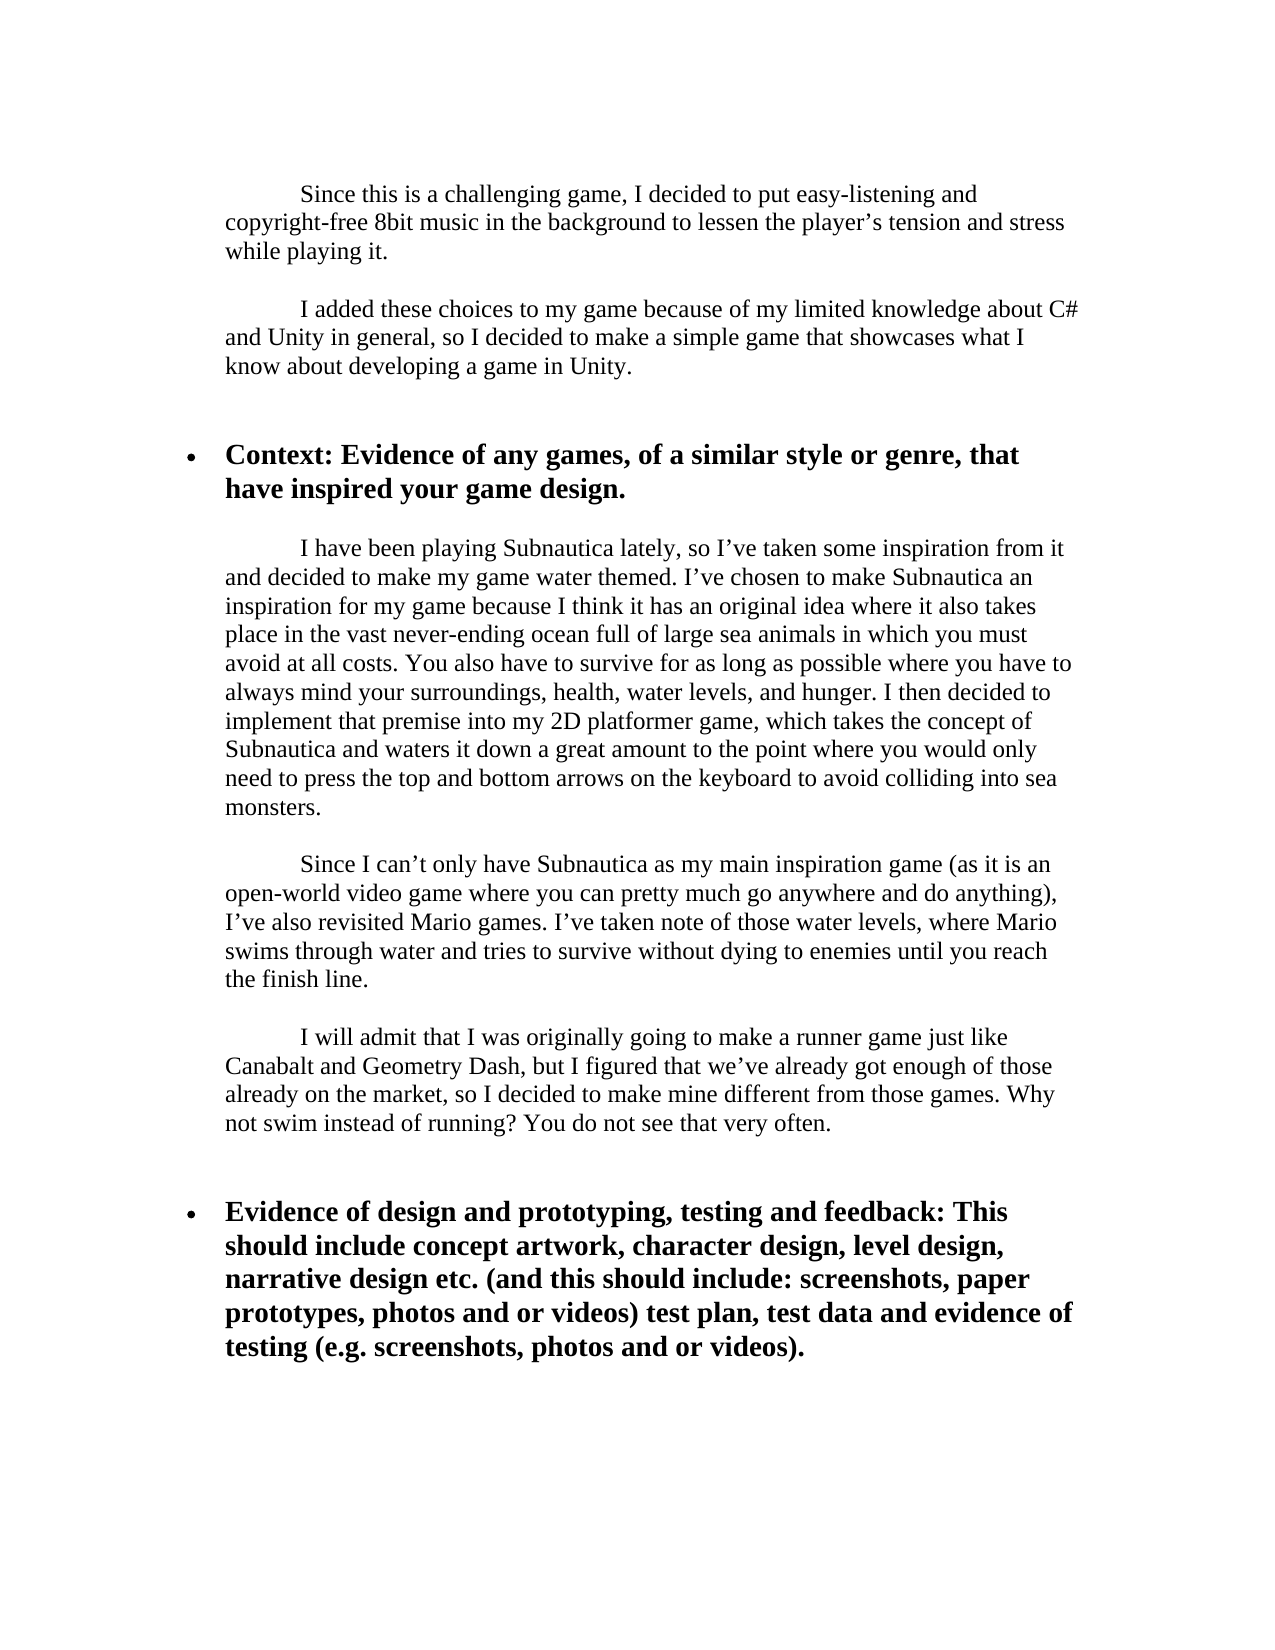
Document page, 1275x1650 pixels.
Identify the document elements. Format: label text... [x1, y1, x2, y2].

list Evidence of design and prototyping, testing and feedback: This should include concept artwork, character design, level design, narrative design etc. (and this should include: screenshots, paper prototypes, photos and or videos) test plan, test data and evidence of testing (e.g. screenshots, photos and or videos). [187, 1194, 1081, 1362]
text Since this is a challenging game, I decided to put easy-listening and copyright-free 8bit music in the background to lessen the player’s tension and stress while playing it. [225, 179, 1081, 265]
text I will admit that I was originally going to make a runner game just like Canabalt and Geometry Dash, but I figured that we’ve already got enough of those already on the market, so I decided to make mine different from those games. Why not swim instead of running? You do not see that very often. [225, 1022, 1081, 1137]
list Context: Evidence of any games, of a similar style or genre, that have inspired your game design. [187, 437, 1081, 504]
text I added these choices to my game because of my limited knowledge about C# and Unity in general, so I decided to make a simple game that showcases what I know about developing a game in Unity. [225, 294, 1081, 380]
text I have been playing Subnautica lately, so I’ve taken some inspiration from it and decided to make my game water themed. I’ve chosen to make Subnautica an inspiration for my game because I think it has an original idea where it also takes place in the vast never-ending ocean full of large sea animals in which you must avoid at all costs. You also have to survive for as long as possible where you have to always mind your surroundings, health, water levels, and hunger. I then decided to implement that premise into my 2D platformer game, which takes the concept of Subnautica and waters it down a great amount to the point where you would only need to press the top and bottom arrows on the keyboard to avoid colliding into sea monsters. [225, 533, 1081, 821]
text Since I can’t only have Subnautica as my main inspiration game (as it is an open-world video game where you can pretty much go anywhere and do anything), I’ve also revisited Mario games. I’ve taken note of those water levels, where Mario swims through water and tries to survive without dying to enemies until you reach the finish line. [225, 849, 1081, 993]
